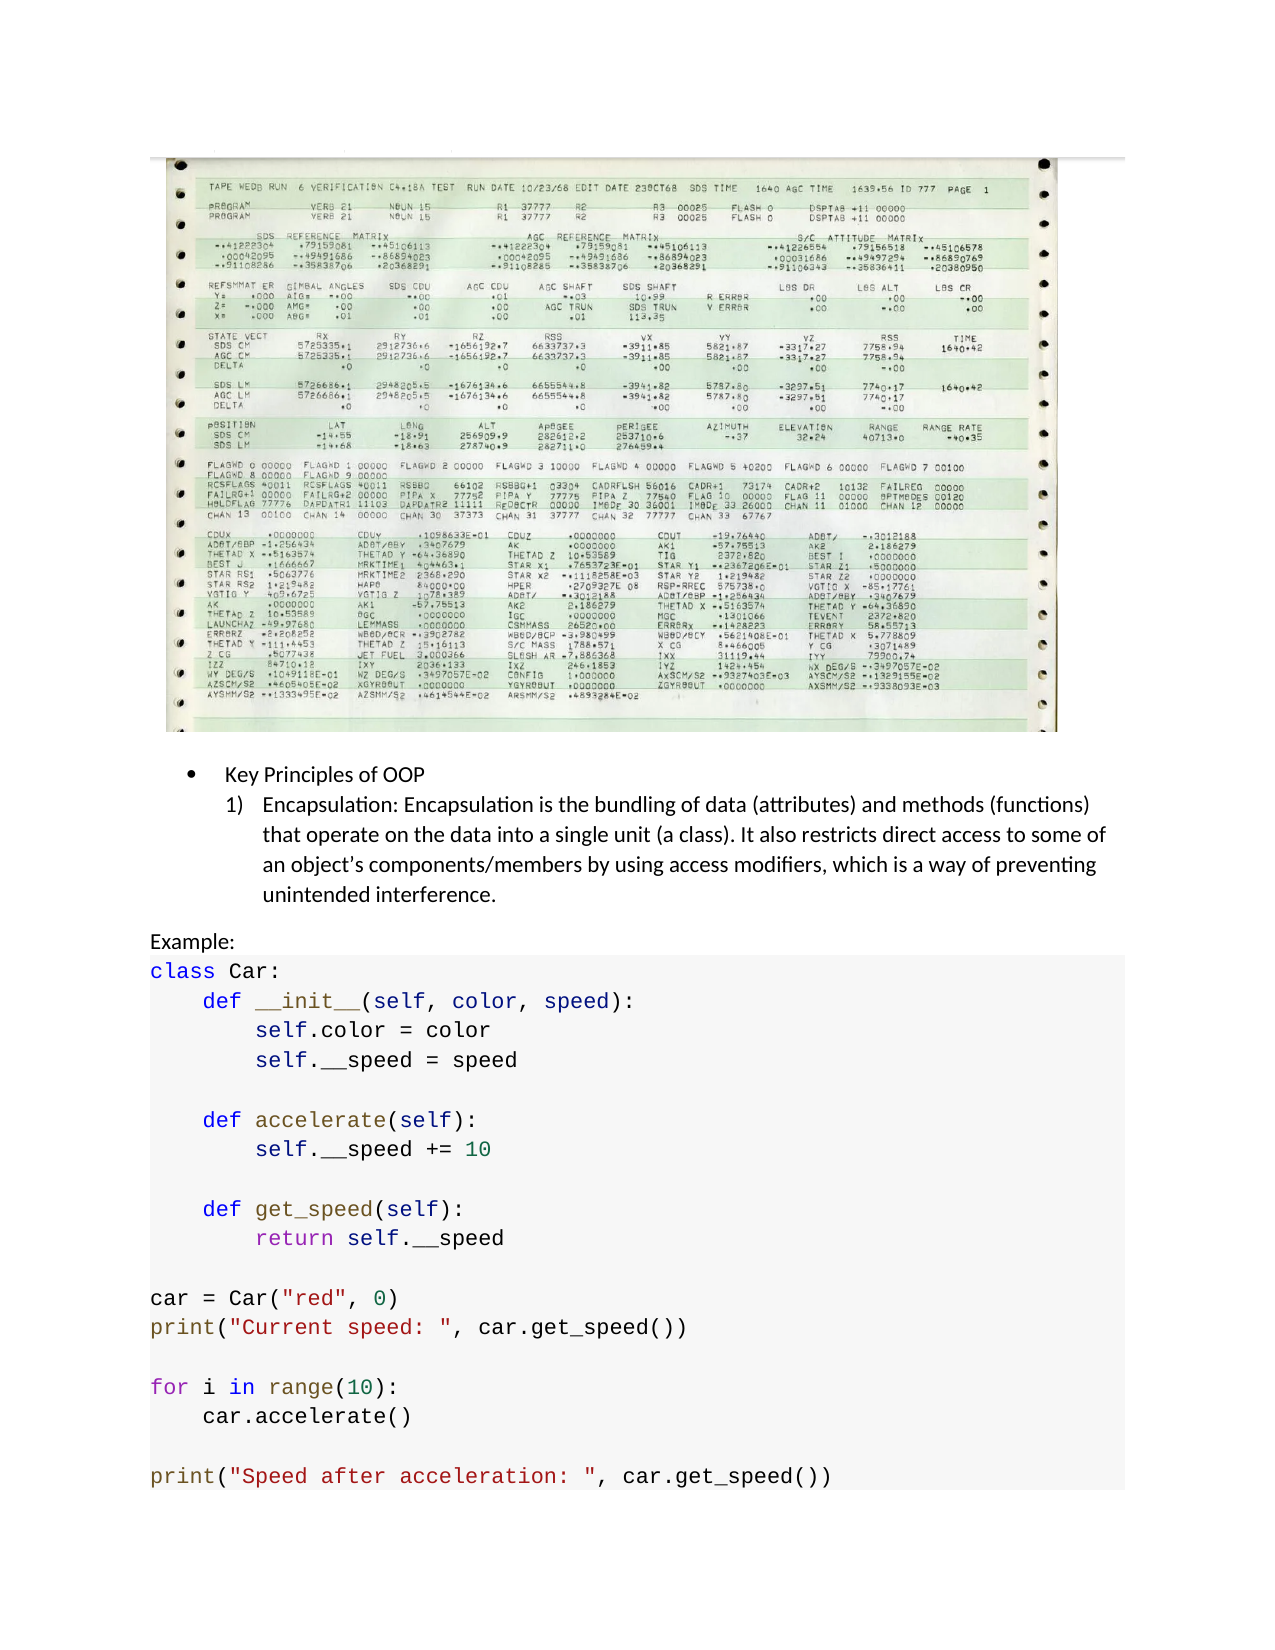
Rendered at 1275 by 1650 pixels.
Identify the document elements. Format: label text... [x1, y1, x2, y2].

text for i in range(10): [150, 1371, 1125, 1401]
text return self.__speed [150, 1223, 1125, 1252]
text self.__speed += 10 [150, 1133, 1125, 1163]
text class Car: [150, 955, 1125, 985]
text car.accelerate() [150, 1401, 1125, 1430]
text def __init__(self, color, speed): [150, 985, 1125, 1015]
picture [150, 150, 1125, 732]
list Encapsulation: Encapsulation is the bundling of data (attributes) and methods (functions) that operate on the data into a single unit (a class). It also restricts direct access to some of an object’s components/members by using access modifiers, which is a way of preventing unintended interference. [225, 790, 1125, 908]
text self.__speed = speed [150, 1044, 1125, 1074]
text def get_speed(self): [150, 1193, 1125, 1223]
text def accelerate(self): [150, 1104, 1125, 1133]
text car = Car("red", 0) [150, 1282, 1125, 1312]
text Example: [150, 927, 1125, 955]
text print("Current speed: ", car.get_speed()) [150, 1312, 1125, 1341]
text self.color = color [150, 1015, 1125, 1044]
text print("Speed after acceleration: ", car.get_speed()) [150, 1460, 1125, 1490]
list Key Principles of OOP [187, 760, 1125, 788]
